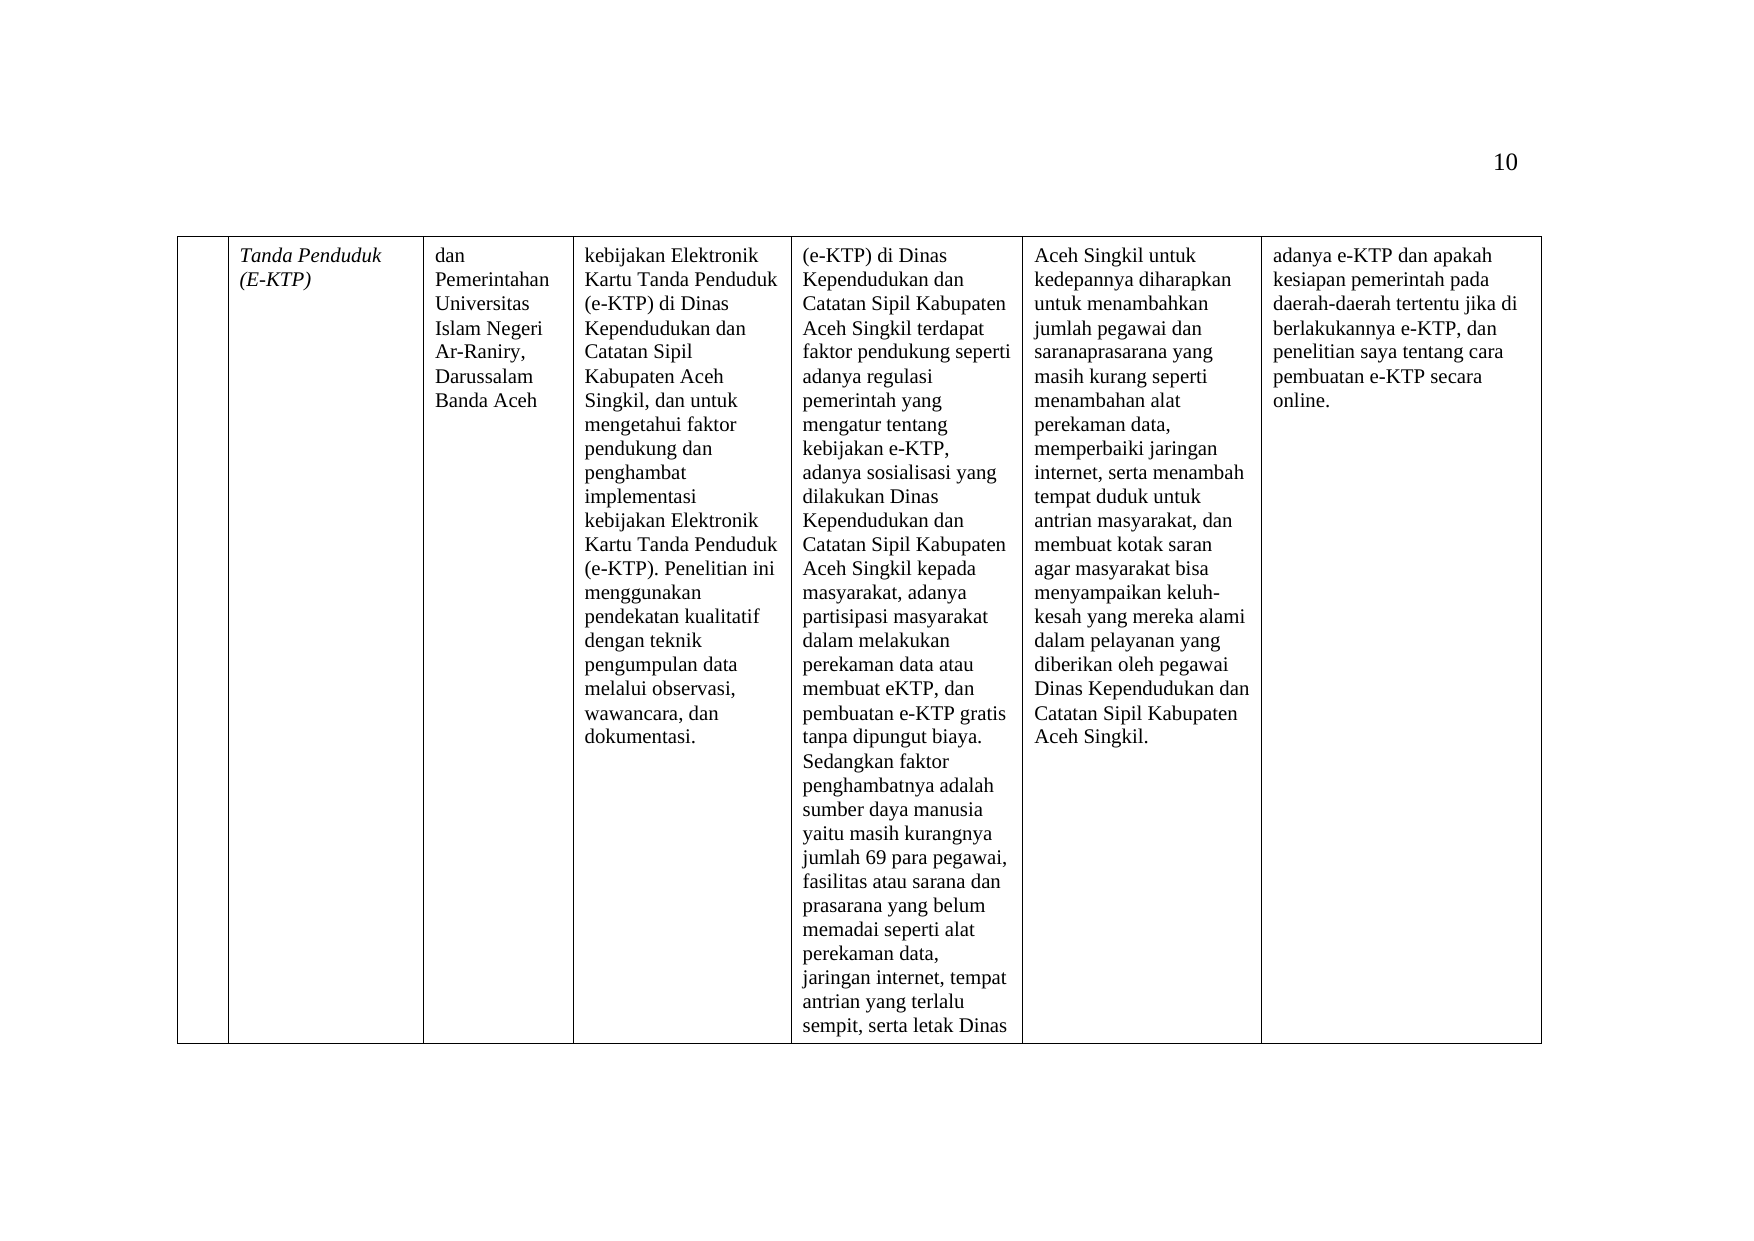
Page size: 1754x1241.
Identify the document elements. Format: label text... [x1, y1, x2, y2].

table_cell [792, 237, 1022, 1043]
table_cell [424, 237, 573, 1043]
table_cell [1262, 237, 1541, 1043]
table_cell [1023, 237, 1261, 1043]
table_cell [229, 237, 423, 1043]
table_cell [574, 237, 791, 1043]
table_cell 3 [178, 237, 228, 1043]
